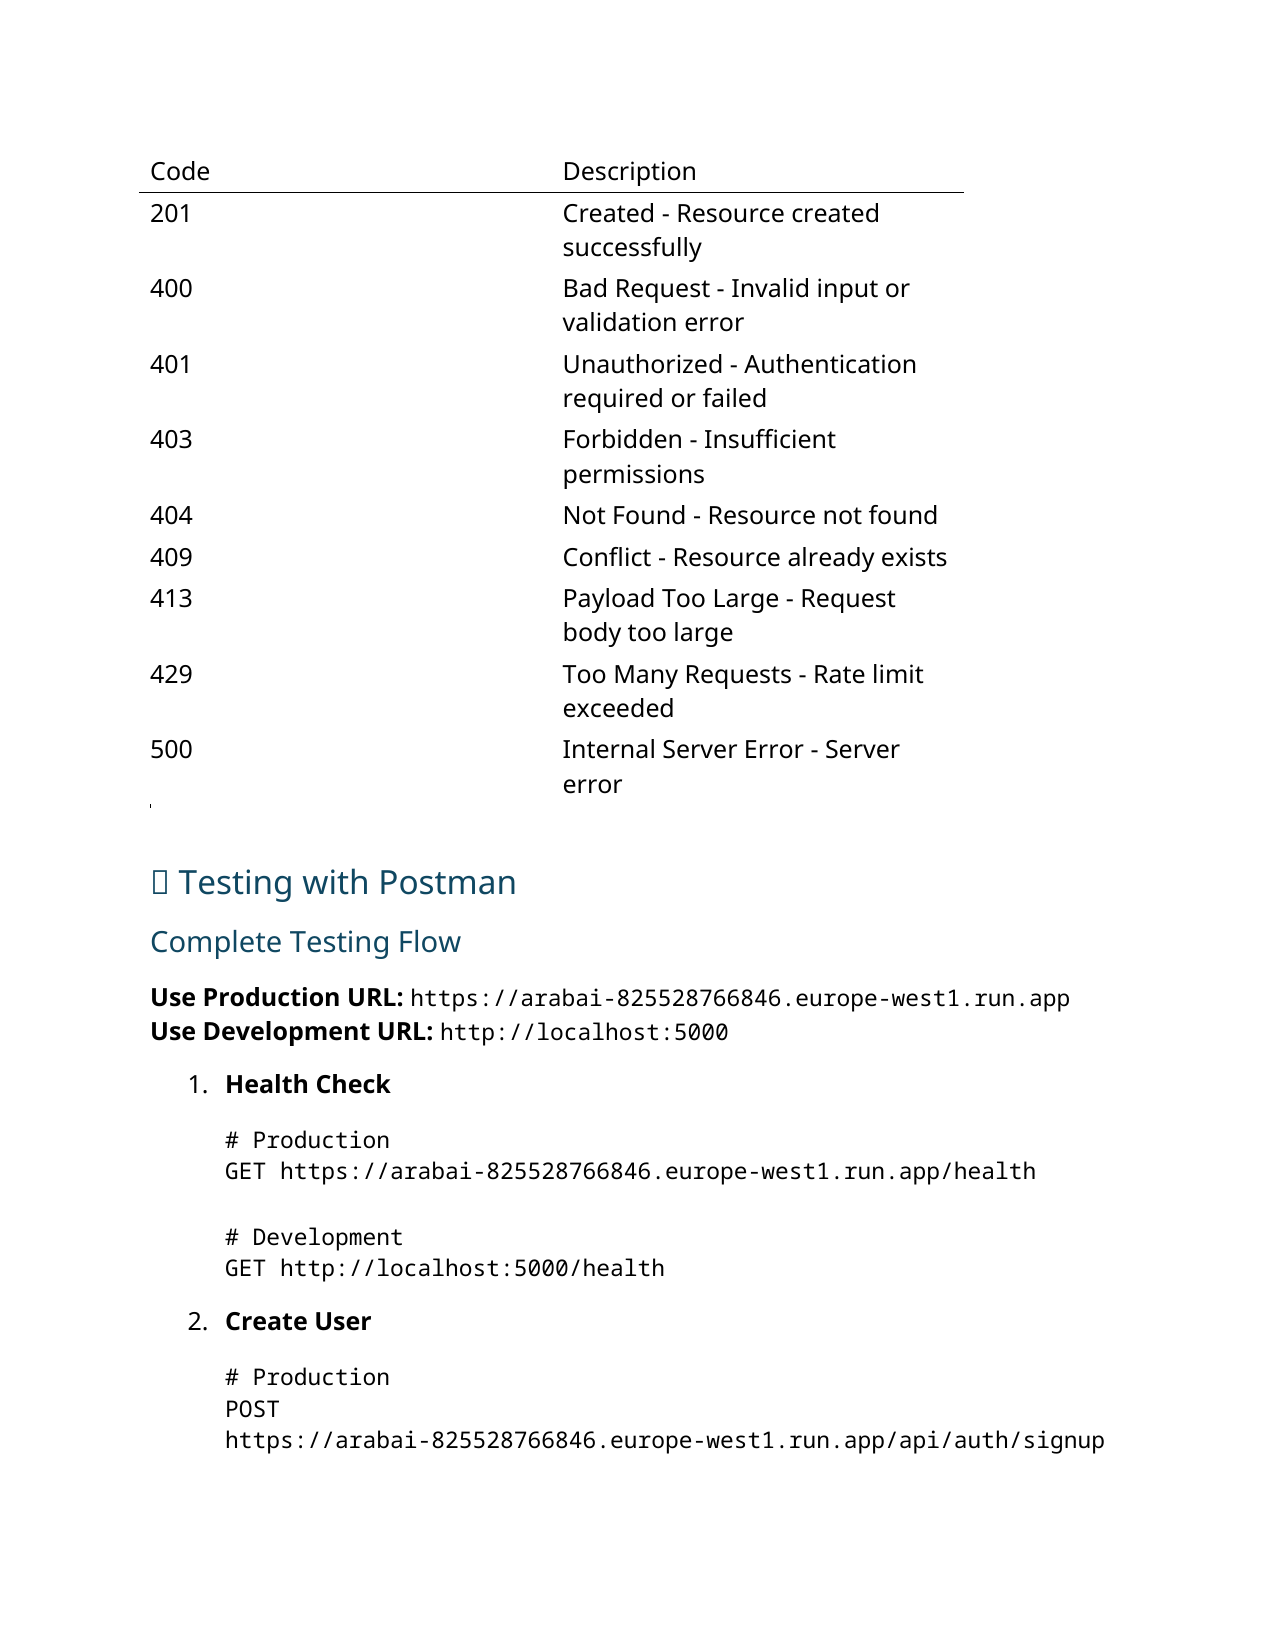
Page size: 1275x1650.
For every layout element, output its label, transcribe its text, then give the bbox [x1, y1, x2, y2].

list # Production GET https://arabai-825528766846.europe-west1.run.app/health # Development GET http://localhost:5000/health [187, 1121, 1125, 1283]
table_cell Forbidden - Insufficient permissions [551, 419, 964, 494]
table_cell 201 [139, 193, 551, 267]
table_cell Internal Server Error - Server error [551, 729, 964, 804]
text Use Production URL: https://arabai-825528766846.europe-west1.run.app Use Development URL: http://localhost:5000 [150, 979, 1125, 1048]
table_cell 403 [139, 419, 551, 494]
subtitle 🧪 Testing with Postman [150, 859, 1125, 904]
table_cell Unauthorized - Authentication required or failed [551, 343, 964, 418]
table_cell 413 [139, 577, 551, 653]
list Health Check [187, 1066, 1125, 1100]
table_cell 409 [139, 536, 551, 577]
table_cell 400 [139, 267, 551, 343]
list Create User [187, 1304, 1125, 1338]
table_cell Bad Request - Invalid input or validation error [551, 267, 964, 343]
table_cell Created - Resource created successfully [551, 193, 964, 267]
table_cell Not Found - Resource not found [551, 494, 964, 536]
table_cell 401 [139, 343, 551, 418]
subtitle Complete Testing Flow [150, 921, 1125, 961]
table_cell 500 [139, 729, 551, 804]
table_cell Conflict - Resource already exists [551, 536, 964, 577]
table_cell Too Many Requests - Rate limit exceeded [551, 653, 964, 728]
table_header Description [551, 150, 964, 192]
table_header Code [139, 150, 551, 192]
table_cell Payload Too Large - Request body too large [551, 577, 964, 653]
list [187, 1359, 1125, 1489]
table_cell 404 [139, 494, 551, 536]
table_cell 429 [139, 653, 551, 728]
